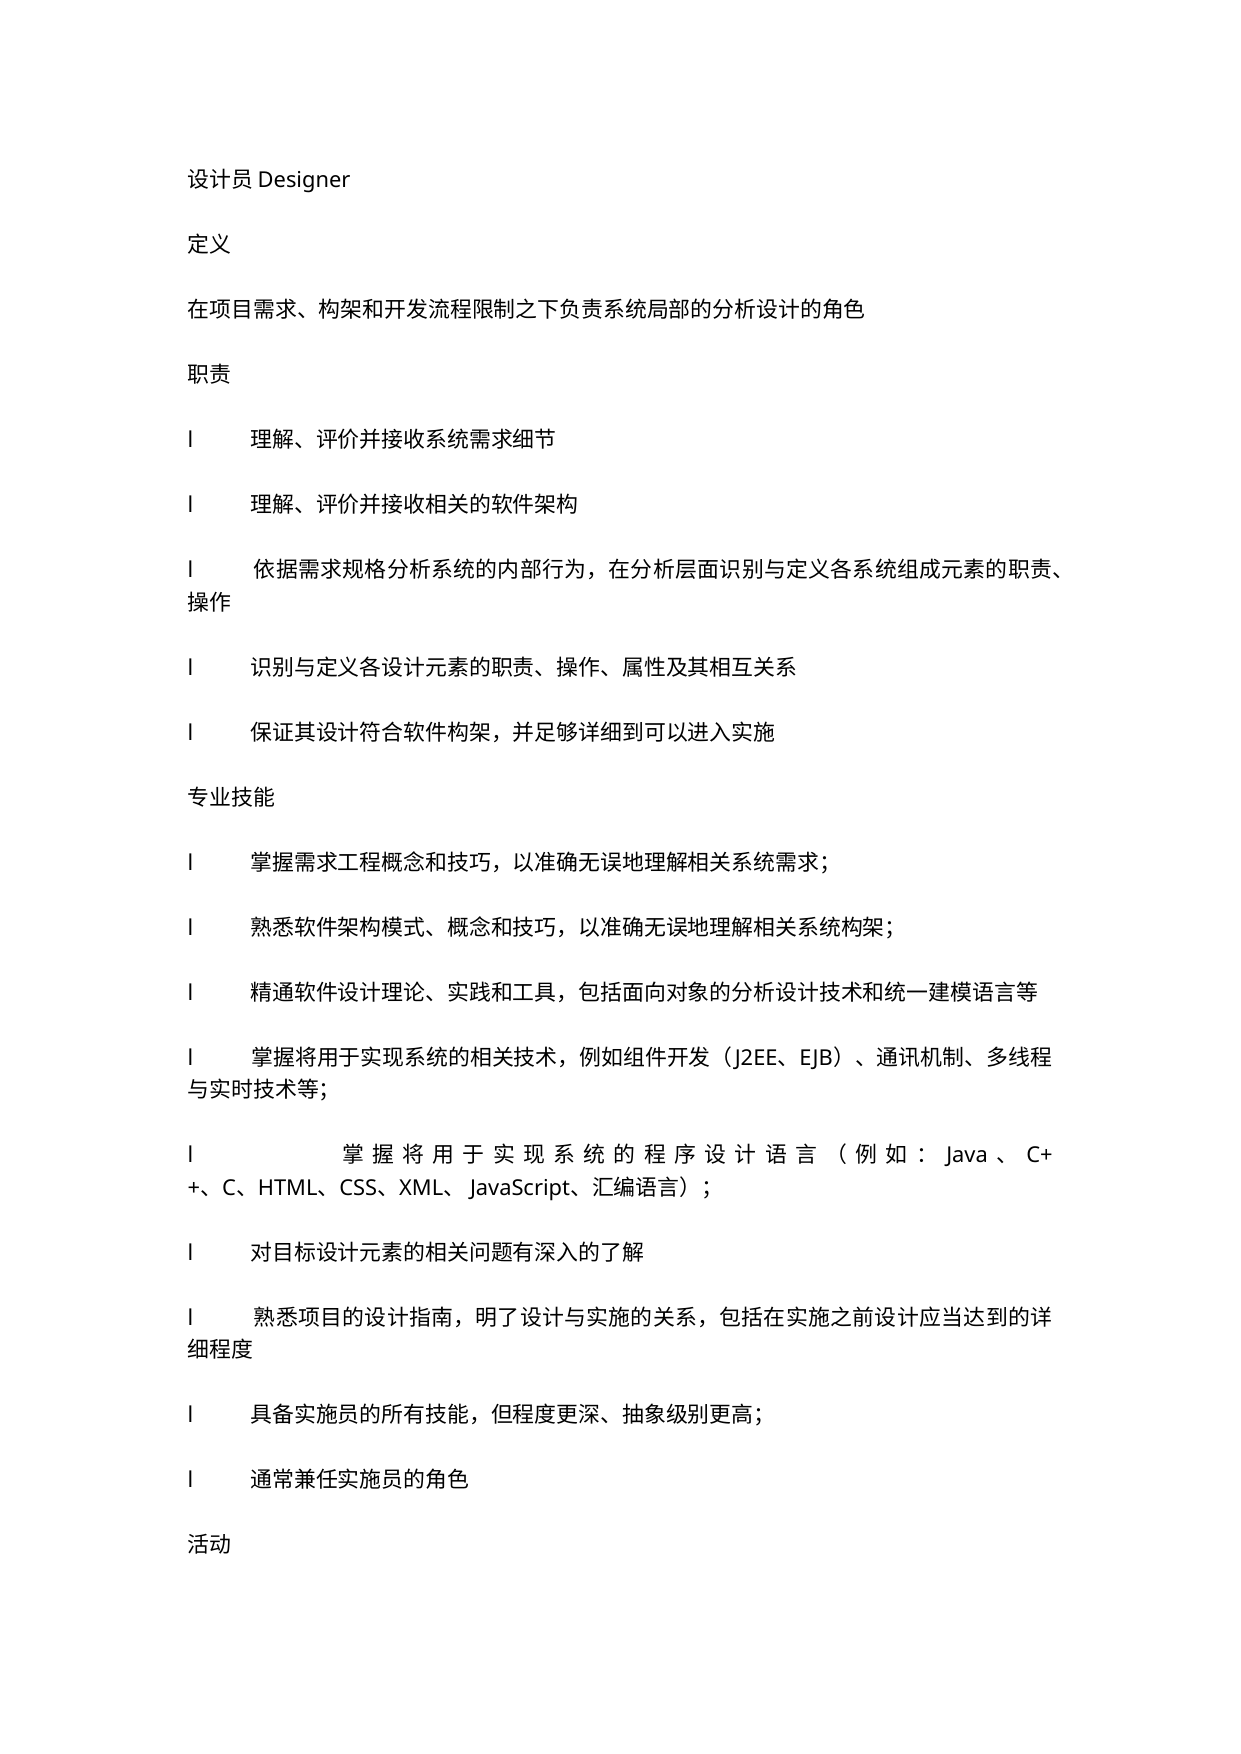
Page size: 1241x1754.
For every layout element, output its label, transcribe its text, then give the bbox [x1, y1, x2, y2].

text l 掌握将用于实现系统的程序设计语言（例如：Java、C++、C、HTML、CSS、XML、 JavaScript、汇编语言）； [187, 1137, 1053, 1202]
text l 熟悉项目的设计指南，明了设计与实施的关系，包括在实施之前设计应当达到的详细程度 [187, 1299, 1053, 1364]
text l 精通软件设计理论、实践和工具，包括面向对象的分析设计技术和统一建模语言等 [187, 974, 1053, 1007]
text l 通常兼任实施员的角色 [187, 1462, 1053, 1494]
text l 对目标设计元素的相关问题有深入的了解 [187, 1234, 1053, 1267]
text l 具备实施员的所有技能，但程度更深、抽象级别更高； [187, 1397, 1053, 1429]
text 专业技能 [187, 779, 1053, 812]
text l 掌握需求工程概念和技巧，以准确无误地理解相关系统需求； [187, 844, 1053, 877]
text l 理解、评价并接收相关的软件架构 [187, 487, 1053, 519]
text 活动 [187, 1527, 1053, 1559]
text l 理解、评价并接收系统需求细节 [187, 422, 1053, 454]
text 在项目需求、构架和开发流程限制之下负责系统局部的分析设计的角色 [187, 292, 1053, 324]
text 设计员Designer [187, 162, 1053, 194]
text l 熟悉软件架构模式、概念和技巧，以准确无误地理解相关系统构架； [187, 909, 1053, 942]
text l 识别与定义各设计元素的职责、操作、属性及其相互关系 [187, 649, 1053, 682]
text 职责 [187, 357, 1053, 389]
text l 掌握将用于实现系统的相关技术，例如组件开发（J2EE、EJB）、通讯机制、多线程与实时技术等； [187, 1039, 1053, 1104]
text 定义 [187, 227, 1053, 259]
text l 依据需求规格分析系统的内部行为，在分析层面识别与定义各系统组成元素的职责、操作 [187, 552, 1053, 617]
text l 保证其设计符合软件构架，并足够详细到可以进入实施 [187, 714, 1053, 747]
